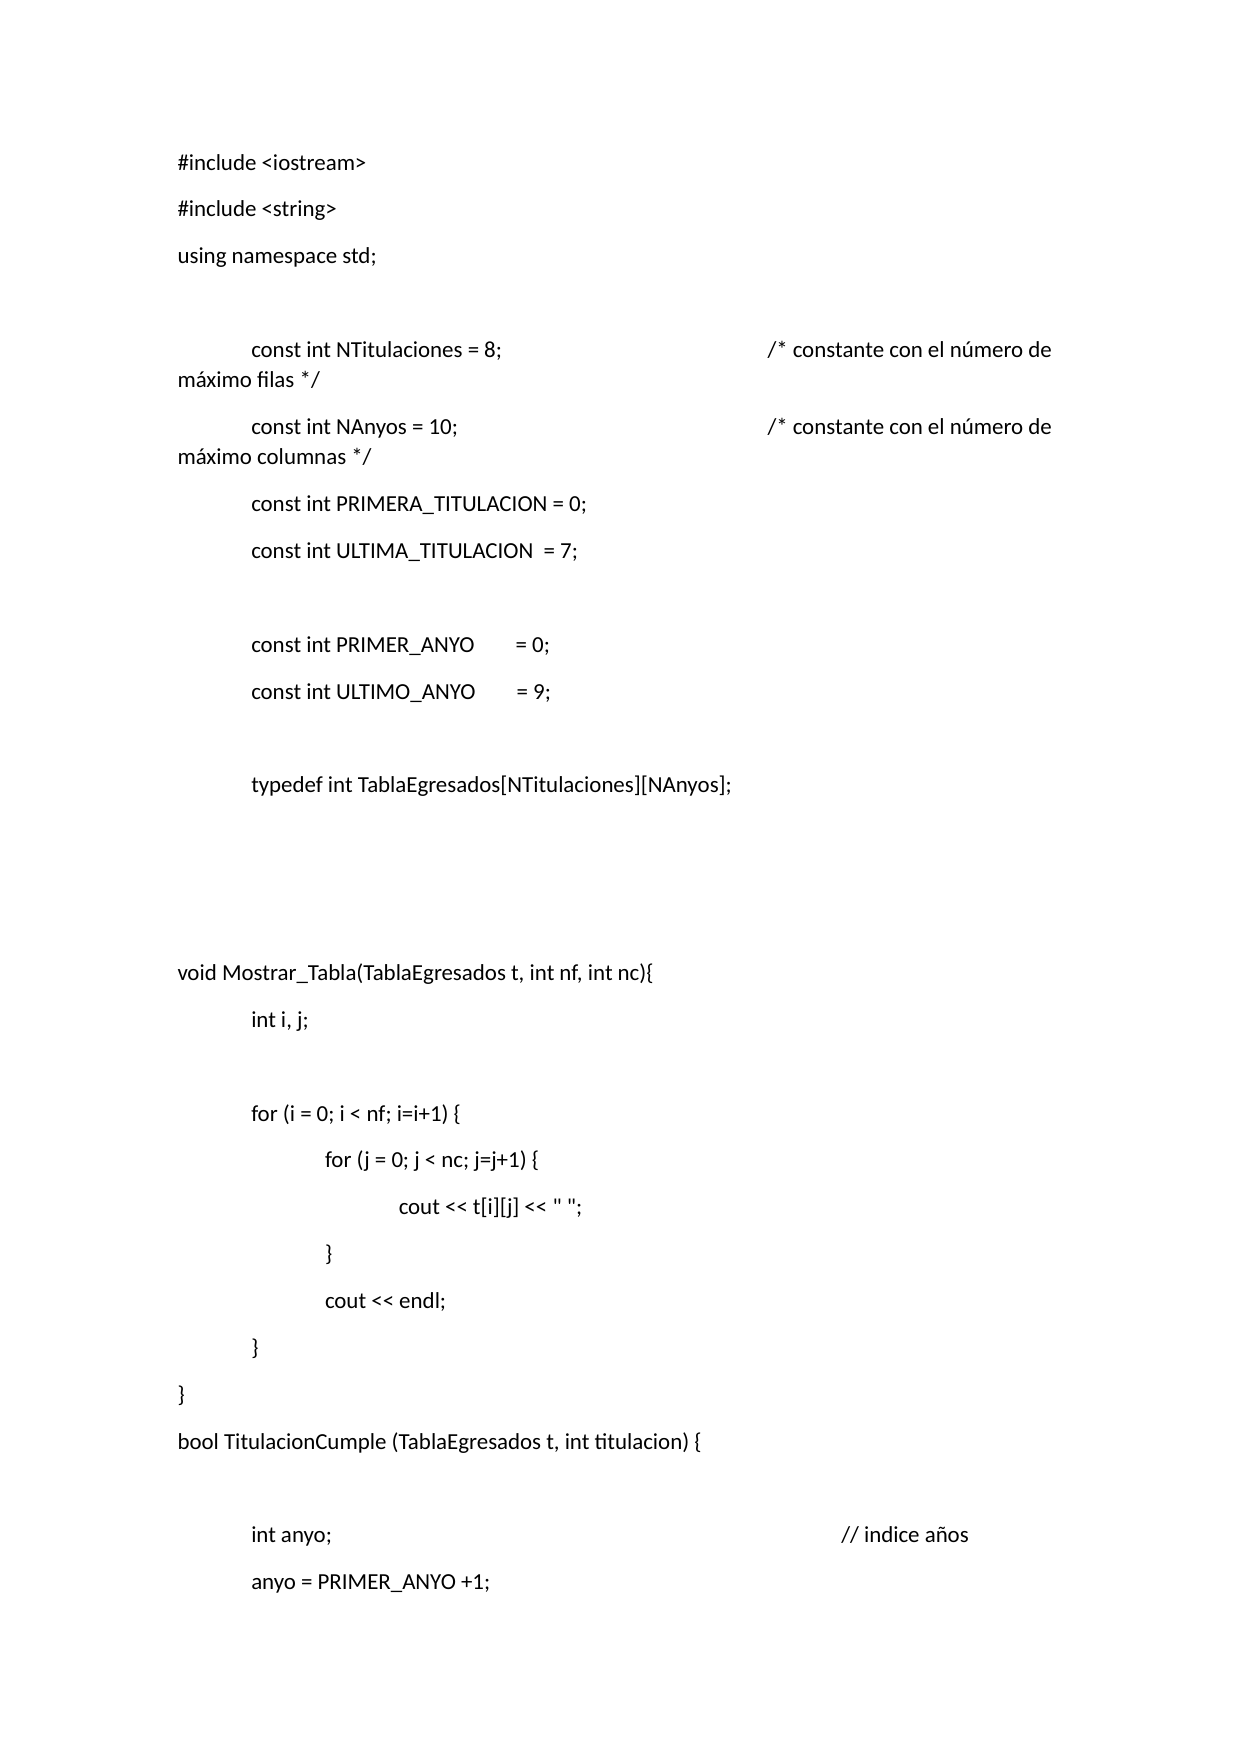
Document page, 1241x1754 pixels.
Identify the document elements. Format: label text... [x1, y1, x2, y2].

text #include <string> [177, 194, 1063, 222]
text } [177, 1380, 1063, 1408]
text typedef int TablaEgresados[NTitulaciones][NAnyos]; [177, 771, 1063, 798]
text for (j = 0; j < nc; j=j+1) { [177, 1146, 1063, 1173]
text } [177, 1333, 1063, 1361]
text int i, j; [177, 1005, 1063, 1033]
text #include <iostream> [177, 148, 1063, 176]
text void Mostrar_Tabla(TablaEgresados t, int nf, int nc){ [177, 958, 1063, 986]
text } [177, 1239, 1063, 1267]
text for (i = 0; i < nf; i=i+1) { [177, 1099, 1063, 1127]
text bool TitulacionCumple (TablaEgresados t, int titulacion) { [177, 1427, 1063, 1455]
text const int ULTIMA_TITULACION = 7; [177, 536, 1063, 564]
text cout << endl; [177, 1286, 1063, 1314]
text anyo = PRIMER_ANYO +1; [177, 1567, 1063, 1595]
text const int NTitulaciones = 8; /* constante con el número de máximo filas */ [177, 335, 1063, 393]
text const int ULTIMO_ANYO = 9; [177, 677, 1063, 705]
text int anyo; // indice años [177, 1521, 1063, 1548]
text const int PRIMERA_TITULACION = 0; [177, 489, 1063, 517]
text using namespace std; [177, 241, 1063, 269]
text cout << t[i][j] << " "; [177, 1192, 1063, 1220]
text const int PRIMER_ANYO = 0; [177, 630, 1063, 658]
text const int NAnyos = 10; /* constante con el número de máximo columnas */ [177, 412, 1063, 470]
